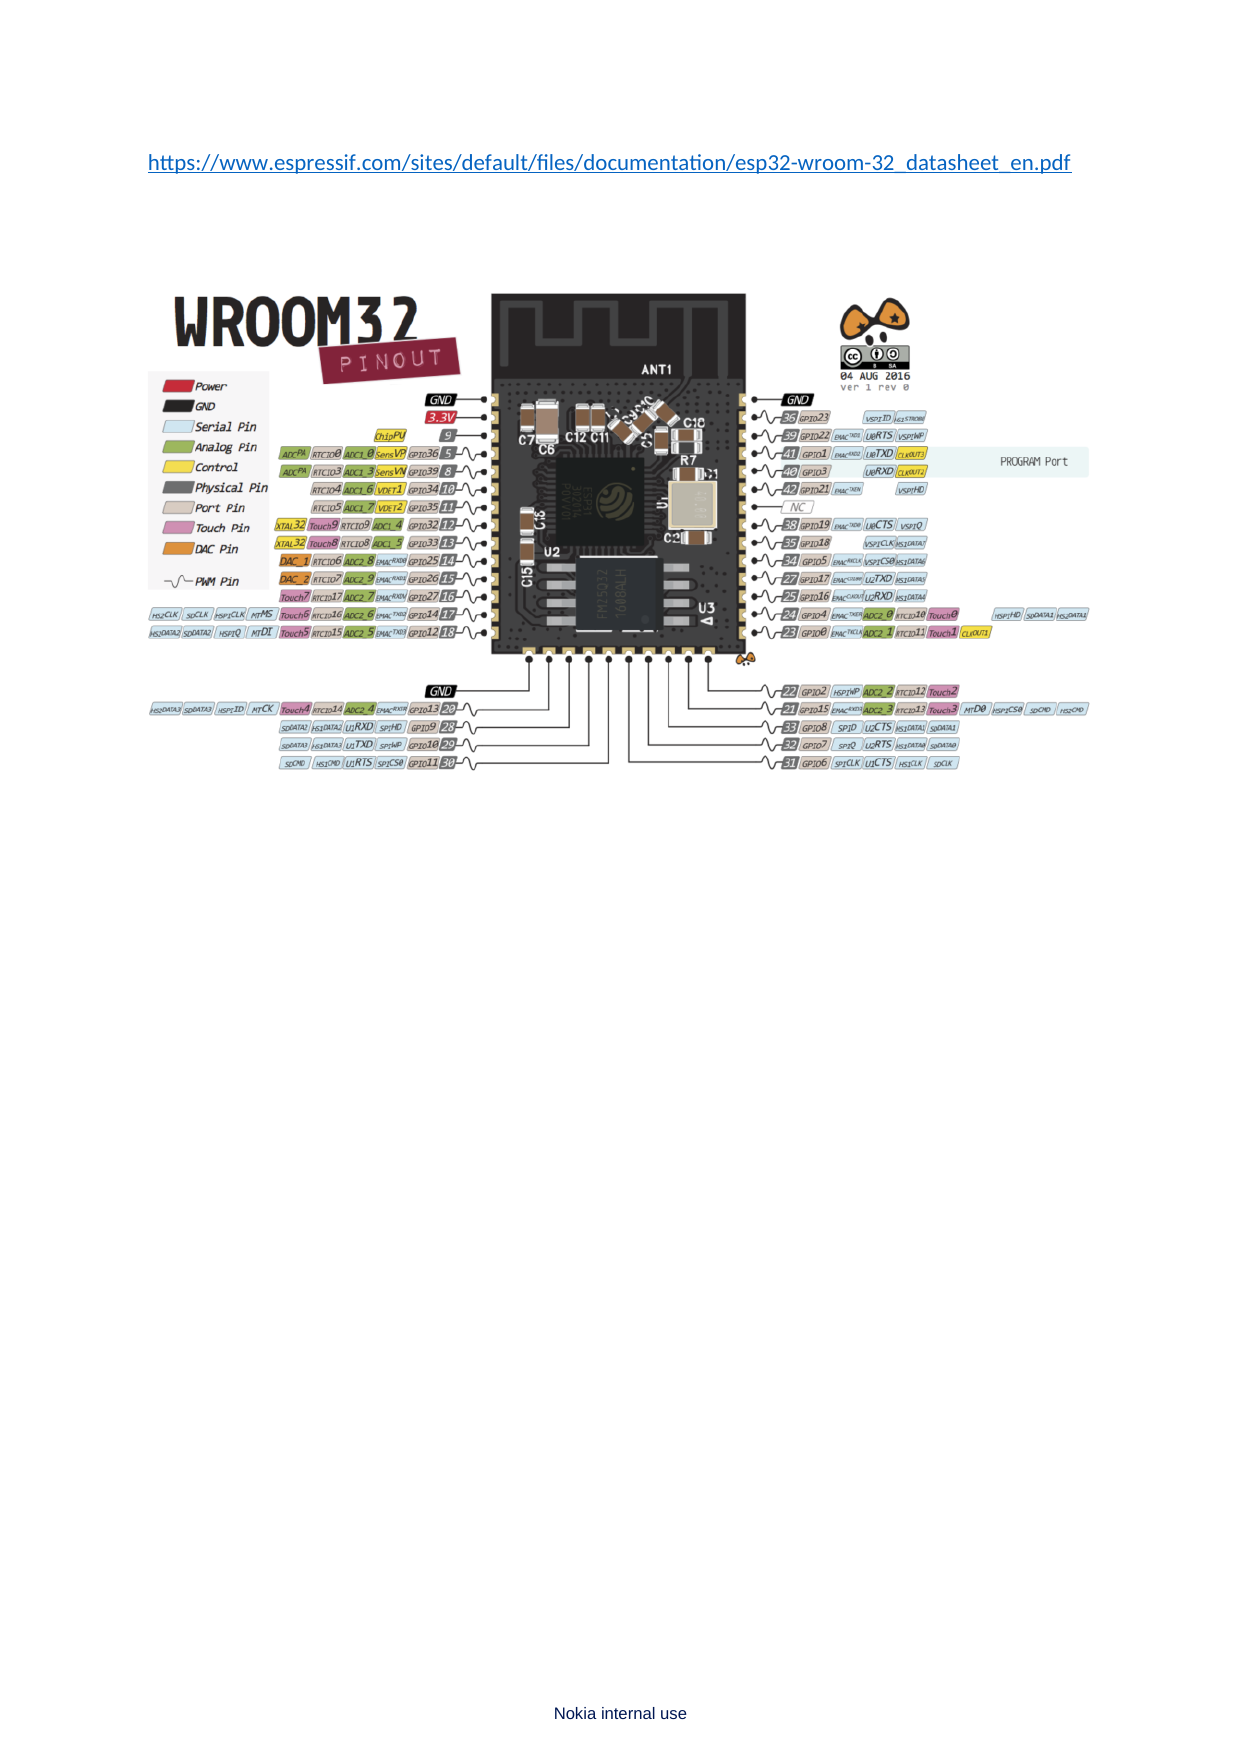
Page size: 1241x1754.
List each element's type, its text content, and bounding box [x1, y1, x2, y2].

picture [147, 288, 1093, 771]
text https://www.espressif.com/sites/default/files/documentation/esp32-wroom-32_datasheet_en.pdf [148, 148, 1093, 176]
